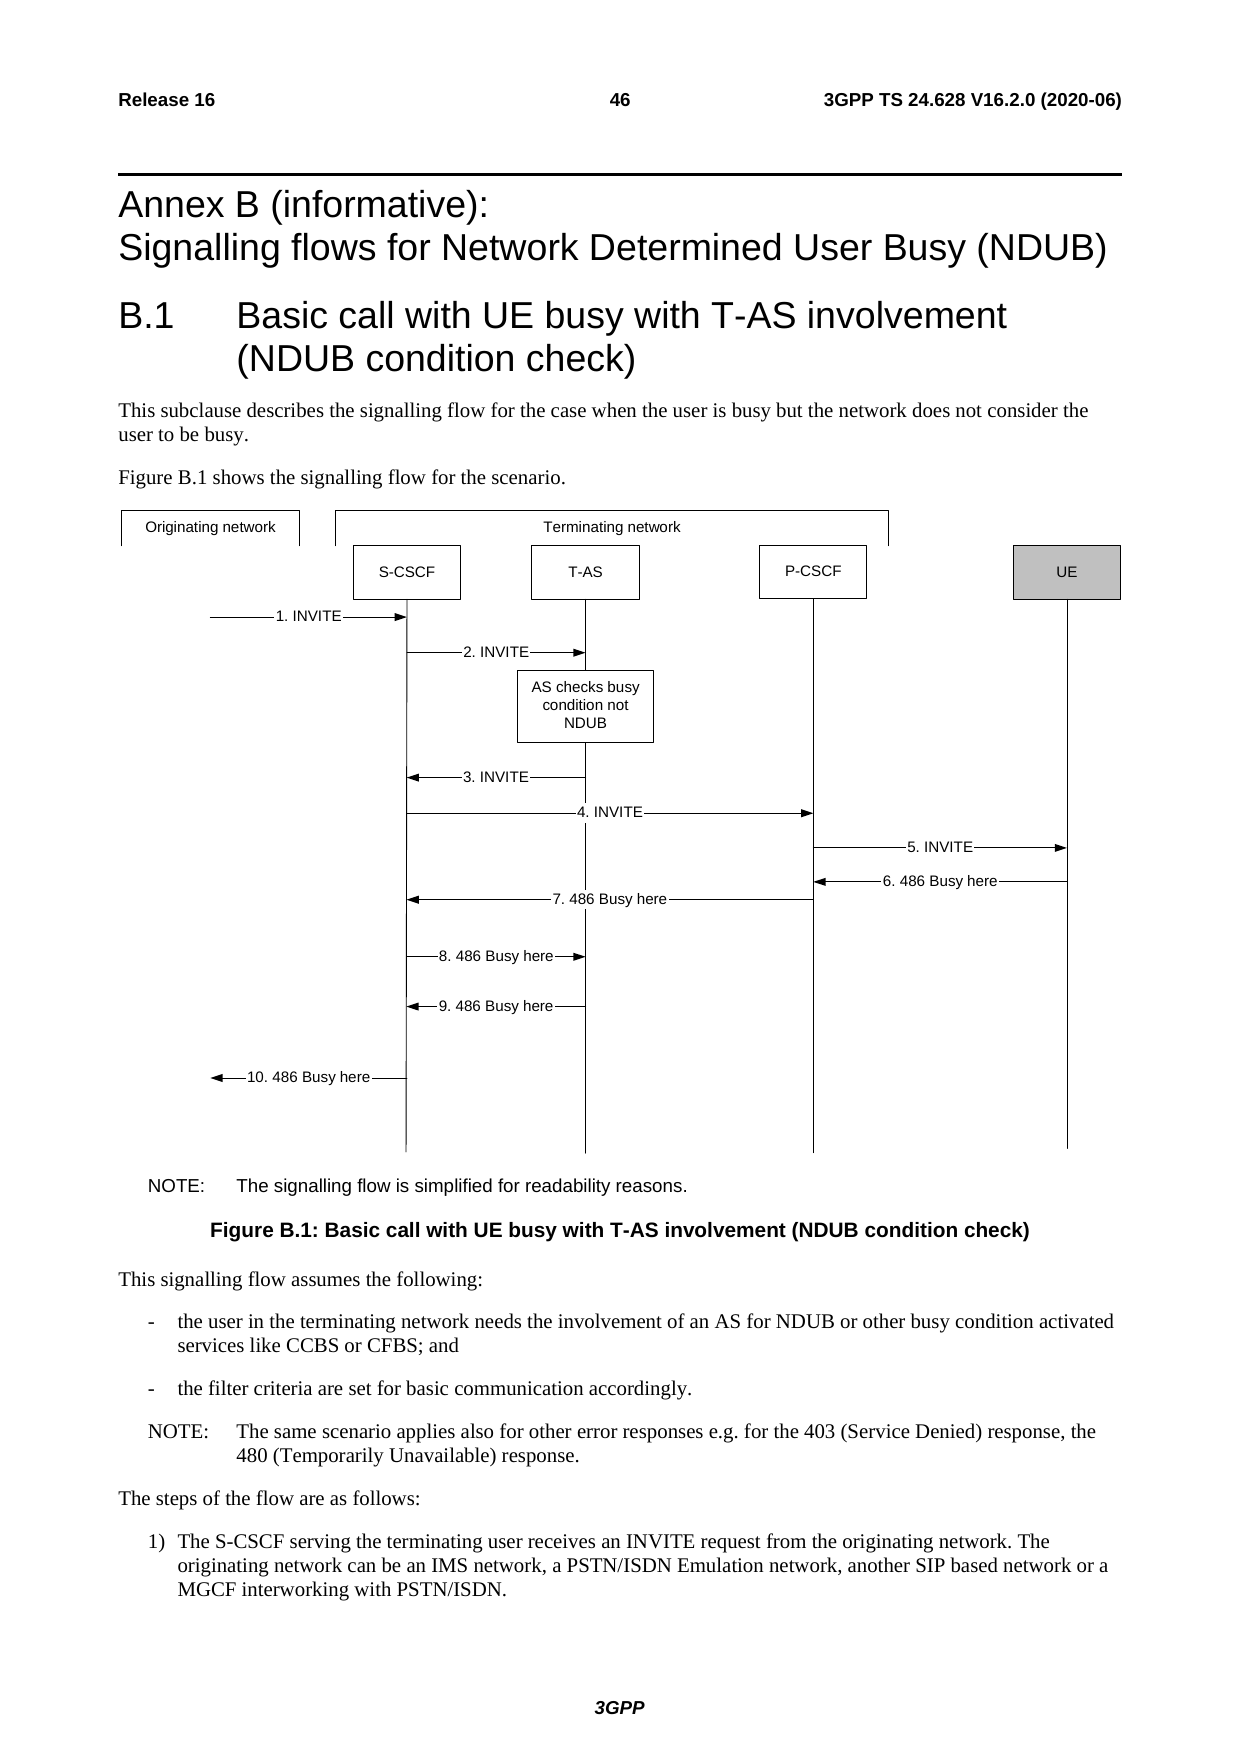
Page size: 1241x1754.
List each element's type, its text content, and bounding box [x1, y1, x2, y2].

subtitle B.1 Basic call with UE busy with T-AS involvement (NDUB condition check) [118, 284, 1122, 379]
subtitle Annex B (informative): Signalling flows for Network Determined User Busy (NDUB) [118, 176, 1122, 268]
text This signalling flow assumes the following: [118, 1266, 1122, 1291]
text This subclause describes the signalling flow for the case when the user is busy but the network does not consider the user to be busy. [118, 398, 1122, 446]
text NOTE: The signalling flow is simplified for readability reasons. [148, 1174, 1122, 1196]
text - the filter criteria are set for basic communication accordingly. [148, 1376, 1122, 1400]
text The steps of the flow are as follows: [118, 1486, 1122, 1510]
text - the user in the terminating network needs the involvement of an AS for NDUB or other busy condition activated services like CCBS or CFBS; and [148, 1309, 1122, 1357]
text 1) The S-CSCF serving the terminating user receives an INVITE request from the originating network. The originating network can be an IMS network, a PSTN/ISDN Emulation network, another SIP based network or a MGCF interworking with PSTN/ISDN. [148, 1529, 1122, 1601]
text NOTE: The same scenario applies also for other error responses e.g. for the 403 (Service Denied) response, the 480 (Temporarily Unavailable) response. [148, 1419, 1122, 1467]
text Figure B.1 shows the signalling flow for the scenario. [118, 465, 1122, 489]
text Figure B.1: Basic call with UE busy with T-AS involvement (NDUB condition check) [118, 1217, 1122, 1241]
